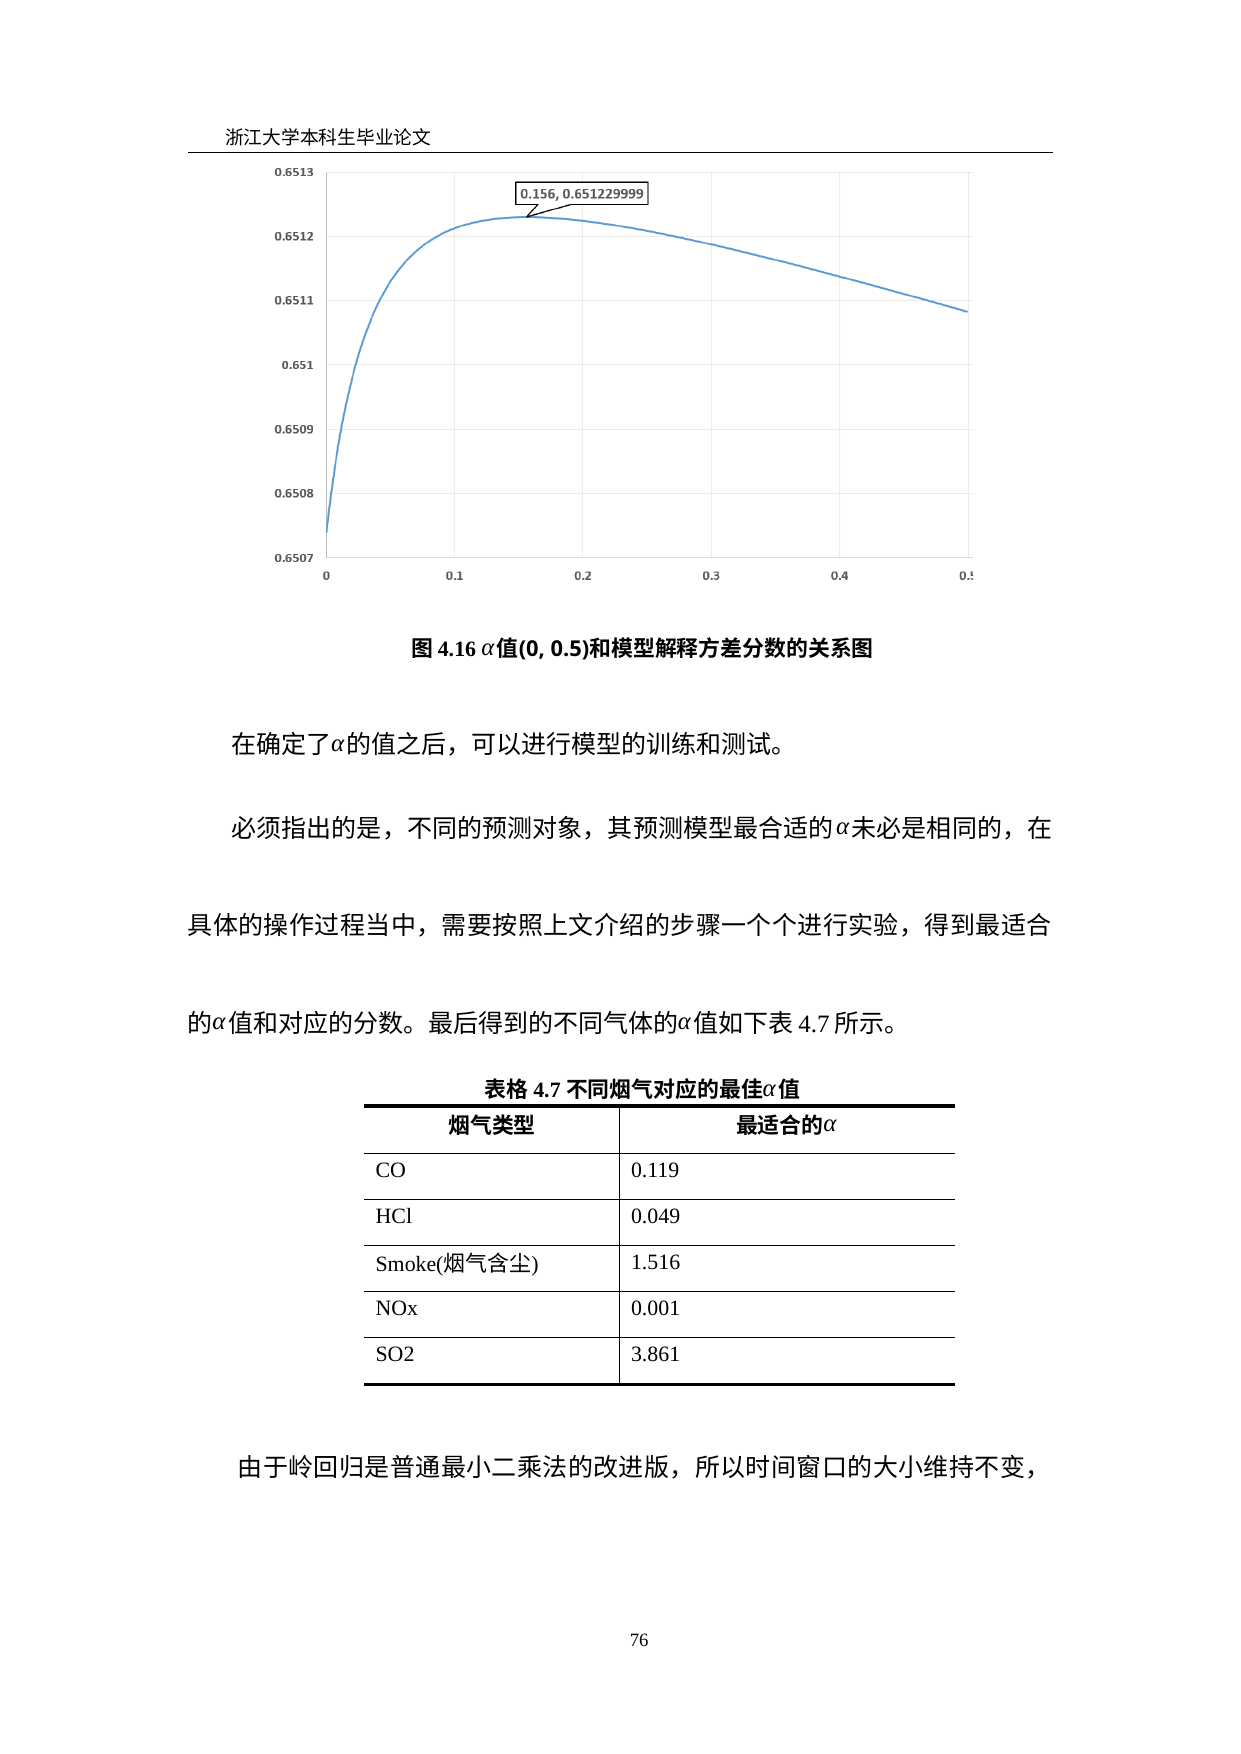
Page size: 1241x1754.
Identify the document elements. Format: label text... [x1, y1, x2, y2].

table_cell 0.001 [620, 1292, 955, 1337]
table_cell HCl [364, 1200, 619, 1244]
table_header 最适合的 [620, 1108, 955, 1152]
title 表格 4.7 不同烟气对应的最佳值 [187, 1072, 1053, 1104]
table_cell 3.861 [620, 1338, 955, 1383]
table_cell 0.119 [620, 1154, 955, 1198]
title 图 4.16 值(0, 0.5)和模型解释方差分数的关系图 [187, 631, 1053, 664]
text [187, 1433, 1053, 1498]
table_cell CO [364, 1154, 619, 1198]
text 必须指出的是，不同的预测对象，其预测模型最合适的未必是相同的，在具体的操作过程当中，需要按照上文介绍的步骤一个个进行实验，得到最适合的值和对应的分数。最后得到的不同气体的值如下表4.7所示。 [187, 794, 1053, 1054]
table_header 烟气类型 [364, 1108, 619, 1152]
table_cell NOx [364, 1292, 619, 1337]
text 在确定了的值之后，可以进行模型的训练和测试。 [187, 711, 1053, 776]
table_cell 1.516 [620, 1246, 955, 1291]
table_cell 0.049 [620, 1200, 955, 1244]
table_cell Smoke(烟气含尘) [364, 1246, 619, 1291]
table_cell SO2 [364, 1338, 619, 1383]
picture [267, 163, 974, 590]
